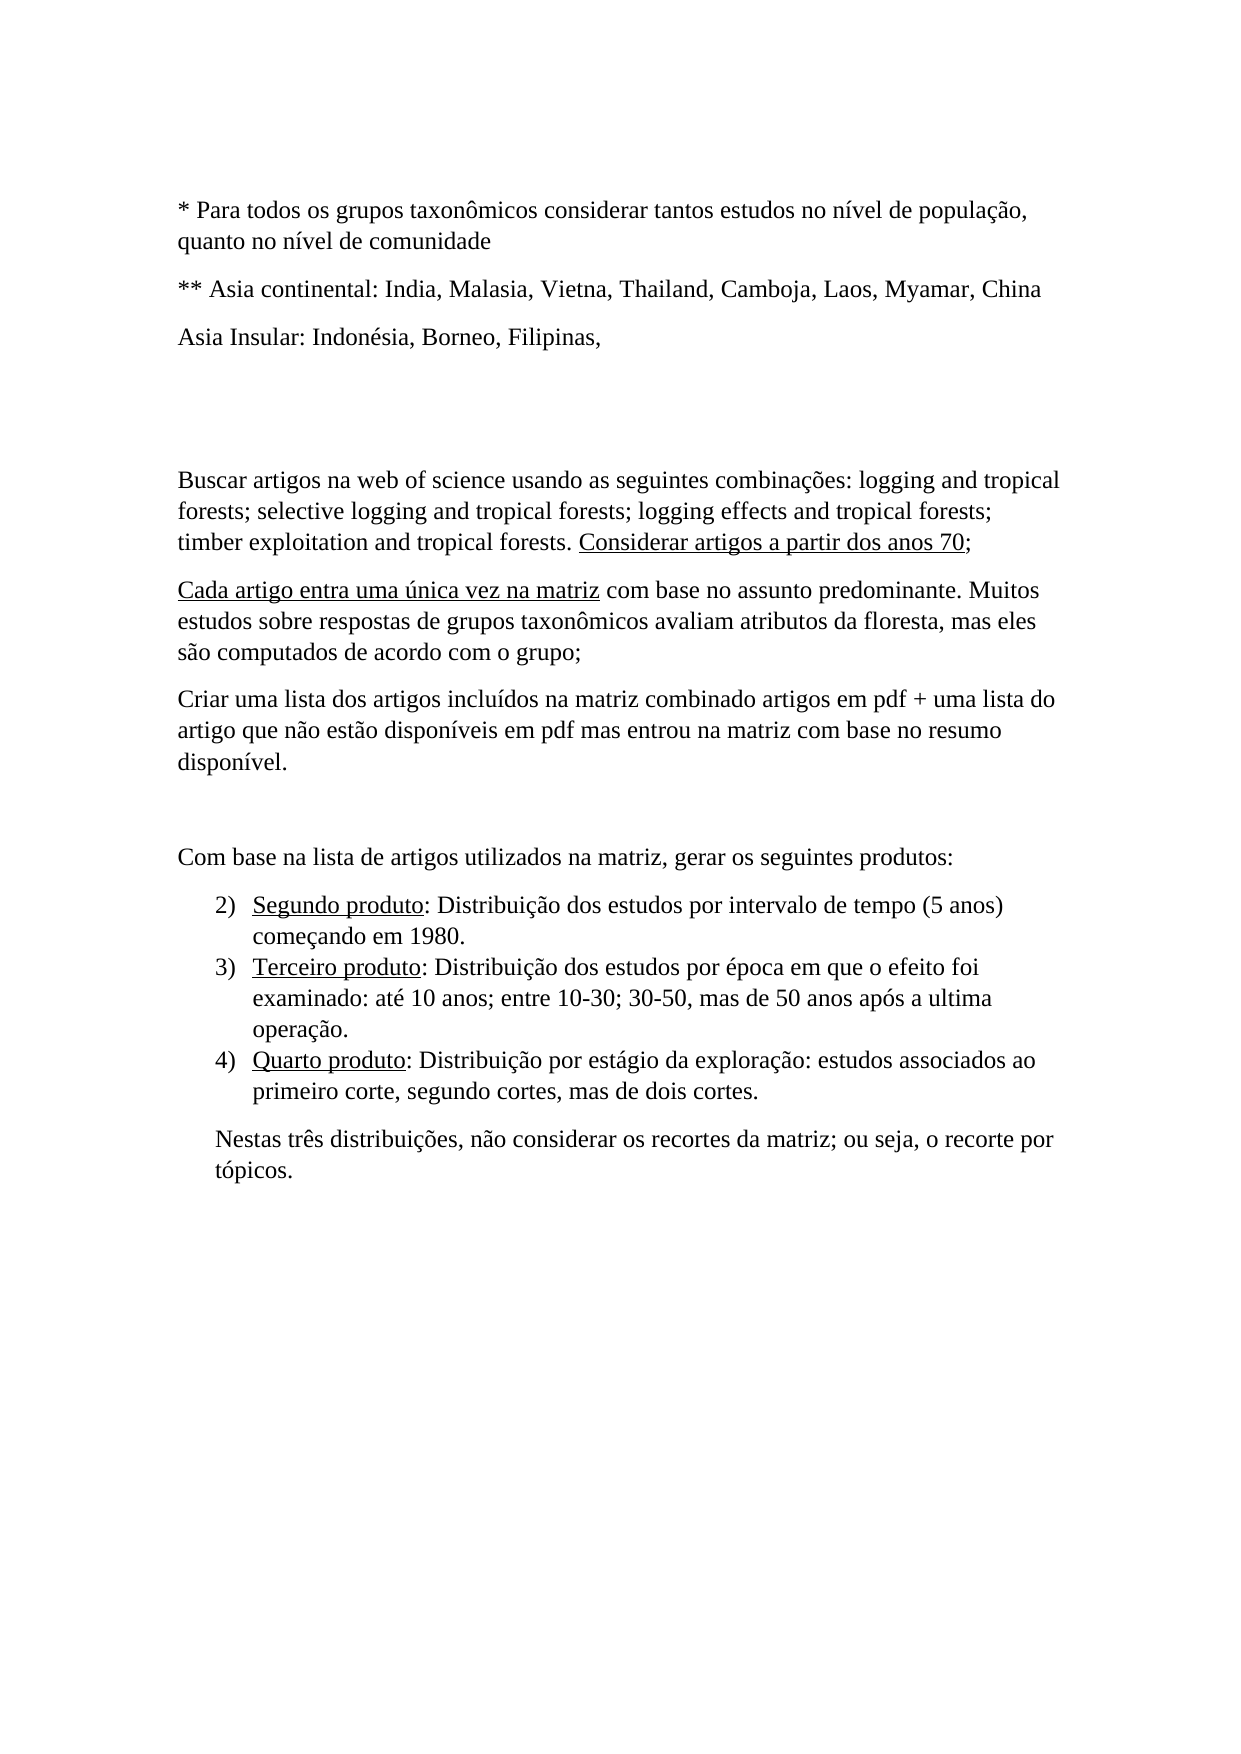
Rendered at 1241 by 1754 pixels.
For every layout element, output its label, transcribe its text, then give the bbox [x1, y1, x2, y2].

text Cada artigo entra uma única vez na matriz com base no assunto predominante. Muitos estudos sobre respostas de grupos taxonômicos avaliam atributos da floresta, mas eles são computados de acordo com o grupo; [177, 575, 1063, 666]
text ** Asia continental: India, Malasia, Vietna, Thailand, Camboja, Laos, Myamar, China [177, 274, 1063, 303]
list Segundo produto: Distribuição dos estudos por intervalo de tempo (5 anos) começando em 1980. [215, 890, 1063, 949]
text Buscar artigos na web of science usando as seguintes combinações: logging and tropical forests; selective logging and tropical forests; logging effects and tropical forests; timber exploitation and tropical forests. Considerar artigos a partir dos anos 70; [177, 465, 1063, 556]
text Criar uma lista dos artigos incluídos na matriz combinado artigos em pdf + uma lista do artigo que não estão disponíveis em pdf mas entrou na matriz com base no resumo disponível. [177, 684, 1063, 775]
text Nestas três distribuições, não considerar os recortes da matriz; ou seja, o recorte por tópicos. [215, 1124, 1063, 1183]
text Com base na lista de artigos utilizados na matriz, gerar os seguintes produtos: [177, 842, 1063, 871]
list Quarto produto: Distribuição por estágio da exploração: estudos associados ao primeiro corte, segundo cortes, mas de dois cortes. [215, 1045, 1063, 1105]
text * Para todos os grupos taxonômicos considerar tantos estudos no nível de população, quanto no nível de comunidade [177, 195, 1063, 255]
text Asia Insular: Indonésia, Borneo, Filipinas, [177, 322, 1063, 351]
list Terceiro produto: Distribuição dos estudos por época em que o efeito foi examinado: até 10 anos; entre 10-30; 30-50, mas de 50 anos após a ultima operação. [215, 952, 1063, 1043]
